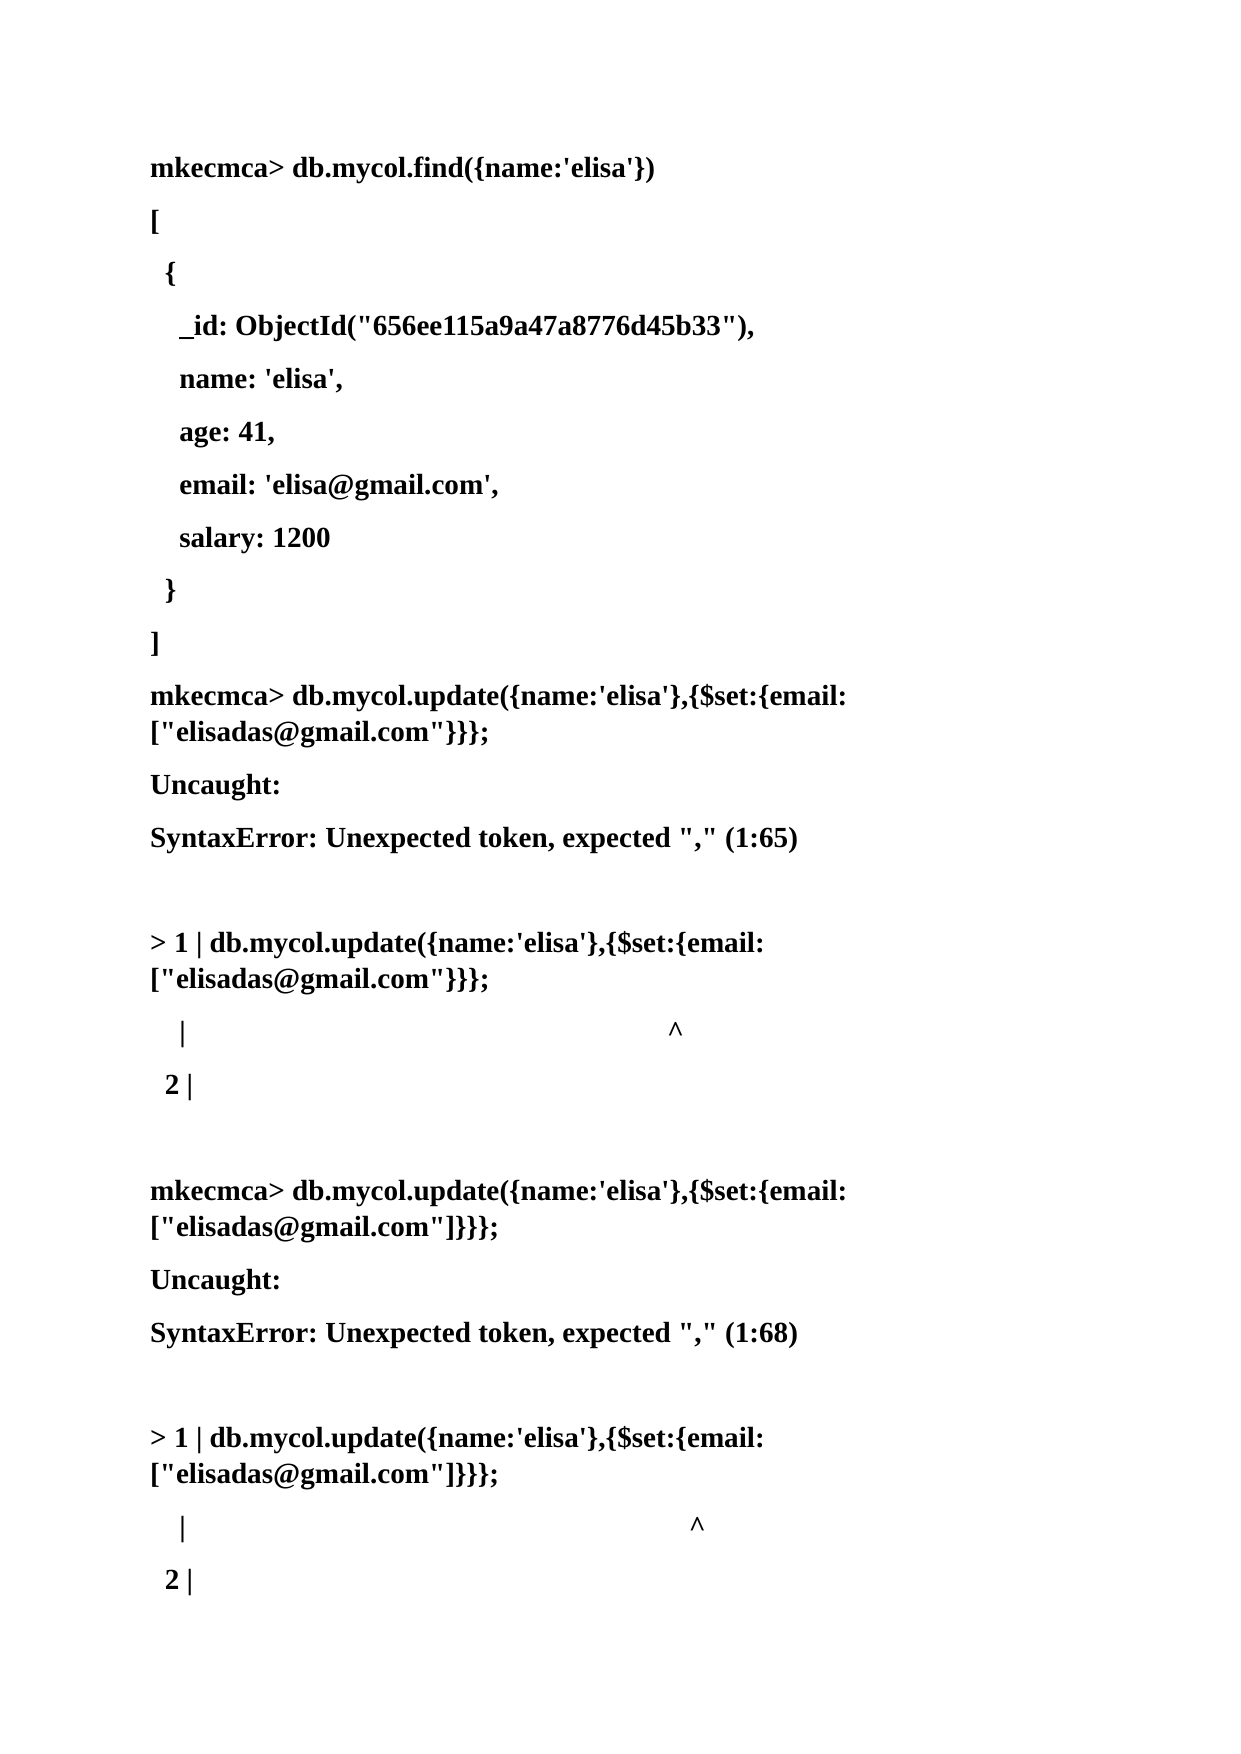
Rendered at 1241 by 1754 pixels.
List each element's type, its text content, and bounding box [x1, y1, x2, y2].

text 2 | [150, 1067, 1090, 1101]
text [150, 1315, 1090, 1348]
text Uncaught: [150, 767, 1090, 801]
text 2 | [150, 1562, 1090, 1596]
text salary: 1200 [150, 520, 1090, 553]
text SyntaxError: Unexpected token, expected "," (1:65) [150, 820, 1090, 853]
text | ^ [150, 1509, 1090, 1543]
text > 1 | db.mycol.update({name:'elisa'},{$set:{email:["elisadas@gmail.com"]}}}; [150, 1420, 1090, 1490]
text Uncaught: [150, 1262, 1090, 1295]
text } [150, 572, 1090, 606]
text age: 41, [150, 414, 1090, 448]
text { [150, 256, 1090, 289]
text [ [150, 203, 1090, 236]
text name: 'elisa', [150, 361, 1090, 395]
text _id: ObjectId("656ee115a9a47a8776d45b33"), [150, 308, 1090, 342]
text | ^ [150, 1014, 1090, 1048]
text mkecmca> db.mycol.find({name:'elisa'}) [150, 150, 1090, 183]
text email: 'elisa@gmail.com', [150, 467, 1090, 500]
text ] [150, 625, 1090, 659]
text mkecmca> db.mycol.update({name:'elisa'},{$set:{email:["elisadas@gmail.com"]}}}; [150, 1173, 1090, 1243]
text > 1 | db.mycol.update({name:'elisa'},{$set:{email:["elisadas@gmail.com"}}}; [150, 926, 1090, 995]
text mkecmca> db.mycol.update({name:'elisa'},{$set:{email:["elisadas@gmail.com"}}}; [150, 678, 1090, 748]
